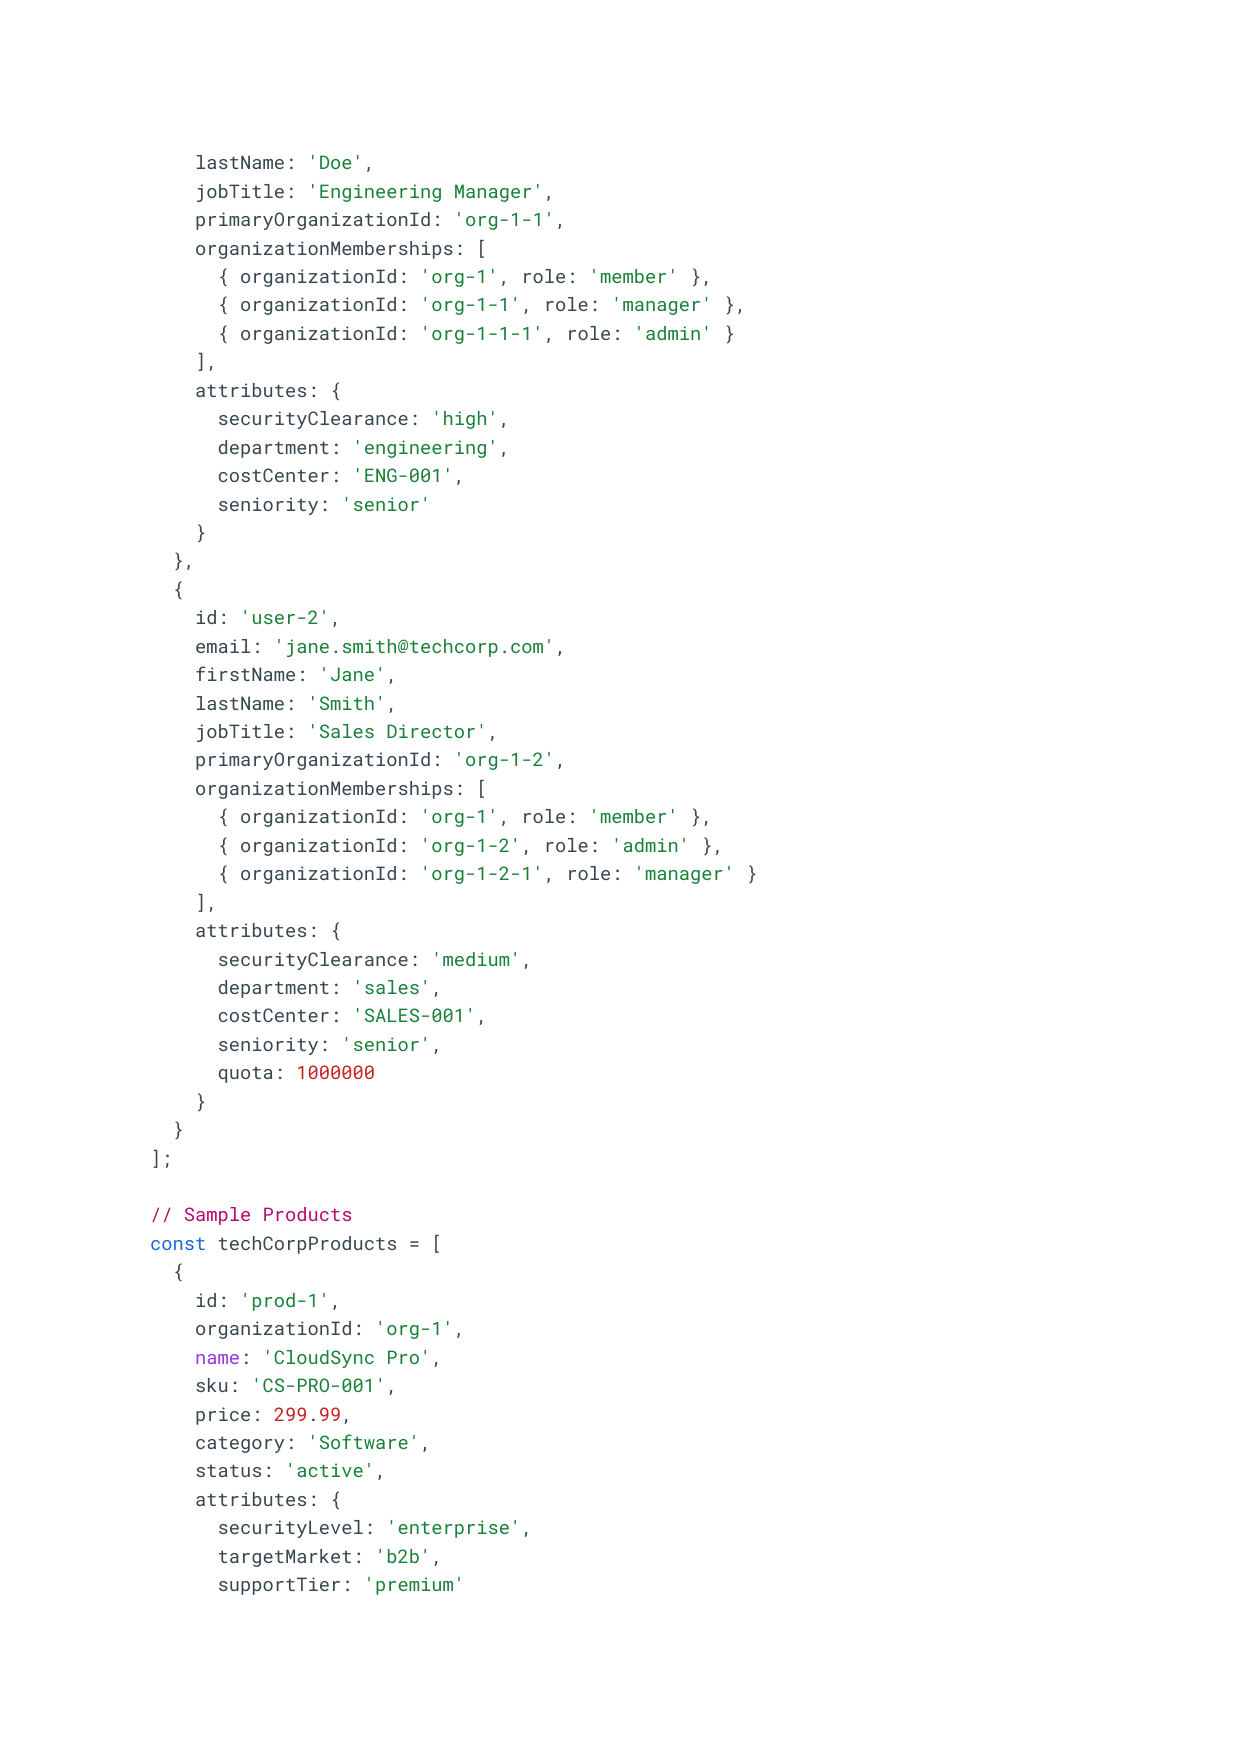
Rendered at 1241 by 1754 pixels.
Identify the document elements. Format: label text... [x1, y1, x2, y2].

text costCenter: 'SALES-001', [150, 1003, 1090, 1028]
text { [150, 577, 1090, 601]
text { [150, 1259, 1090, 1284]
text { organizationId: 'org-1-1-1', role: 'admin' } [150, 321, 1090, 345]
text attributes: { [150, 918, 1090, 943]
text costCenter: 'ENG-001', [150, 463, 1090, 488]
text email: 'jane.smith@techcorp.com', [150, 633, 1090, 658]
text // Sample Products [150, 1202, 1090, 1227]
text lastName: 'Doe', [150, 150, 1090, 175]
text { organizationId: 'org-1', role: 'member' }, [150, 264, 1090, 288]
text firstName: 'Jane', [150, 662, 1090, 687]
text id: 'prod-1', [150, 1287, 1090, 1312]
text quota: 1000000 [150, 1060, 1090, 1085]
text } [150, 1088, 1090, 1113]
text jobTitle: 'Sales Director', [150, 719, 1090, 743]
text lastName: 'Smith', [150, 690, 1090, 715]
text seniority: 'senior', [150, 1032, 1090, 1056]
text department: 'engineering', [150, 434, 1090, 459]
text }, [150, 548, 1090, 573]
text targetMarket: 'b2b', [150, 1543, 1090, 1568]
text supportTier: 'premium' [150, 1572, 1090, 1597]
text status: 'active', [150, 1458, 1090, 1483]
text } [150, 1117, 1090, 1142]
text } [150, 520, 1090, 544]
text organizationMemberships: [ [150, 776, 1090, 800]
text organizationMemberships: [ [150, 235, 1090, 260]
text { organizationId: 'org-1', role: 'member' }, [150, 804, 1090, 829]
text const techCorpProducts = [ [150, 1231, 1090, 1255]
text department: 'sales', [150, 975, 1090, 999]
text category: 'Software', [150, 1430, 1090, 1454]
text ], [150, 349, 1090, 374]
text seniority: 'senior' [150, 491, 1090, 516]
text jobTitle: 'Engineering Manager', [150, 178, 1090, 203]
text sku: 'CS-PRO-001', [150, 1373, 1090, 1398]
text securityClearance: 'high', [150, 406, 1090, 431]
text primaryOrganizationId: 'org-1-2', [150, 747, 1090, 772]
text attributes: { [150, 377, 1090, 402]
text { organizationId: 'org-1-2-1', role: 'manager' } [150, 861, 1090, 886]
text ]; [150, 1145, 1090, 1170]
text price: 299.99, [150, 1401, 1090, 1426]
text id: 'user-2', [150, 605, 1090, 630]
text securityClearance: 'medium', [150, 946, 1090, 971]
text attributes: { [150, 1487, 1090, 1511]
text ], [150, 889, 1090, 914]
text primaryOrganizationId: 'org-1-1', [150, 207, 1090, 232]
text { organizationId: 'org-1-2', role: 'admin' }, [150, 832, 1090, 857]
text organizationId: 'org-1', [150, 1316, 1090, 1341]
text securityLevel: 'enterprise', [150, 1515, 1090, 1540]
text name: 'CloudSync Pro', [150, 1344, 1090, 1369]
text { organizationId: 'org-1-1', role: 'manager' }, [150, 292, 1090, 317]
